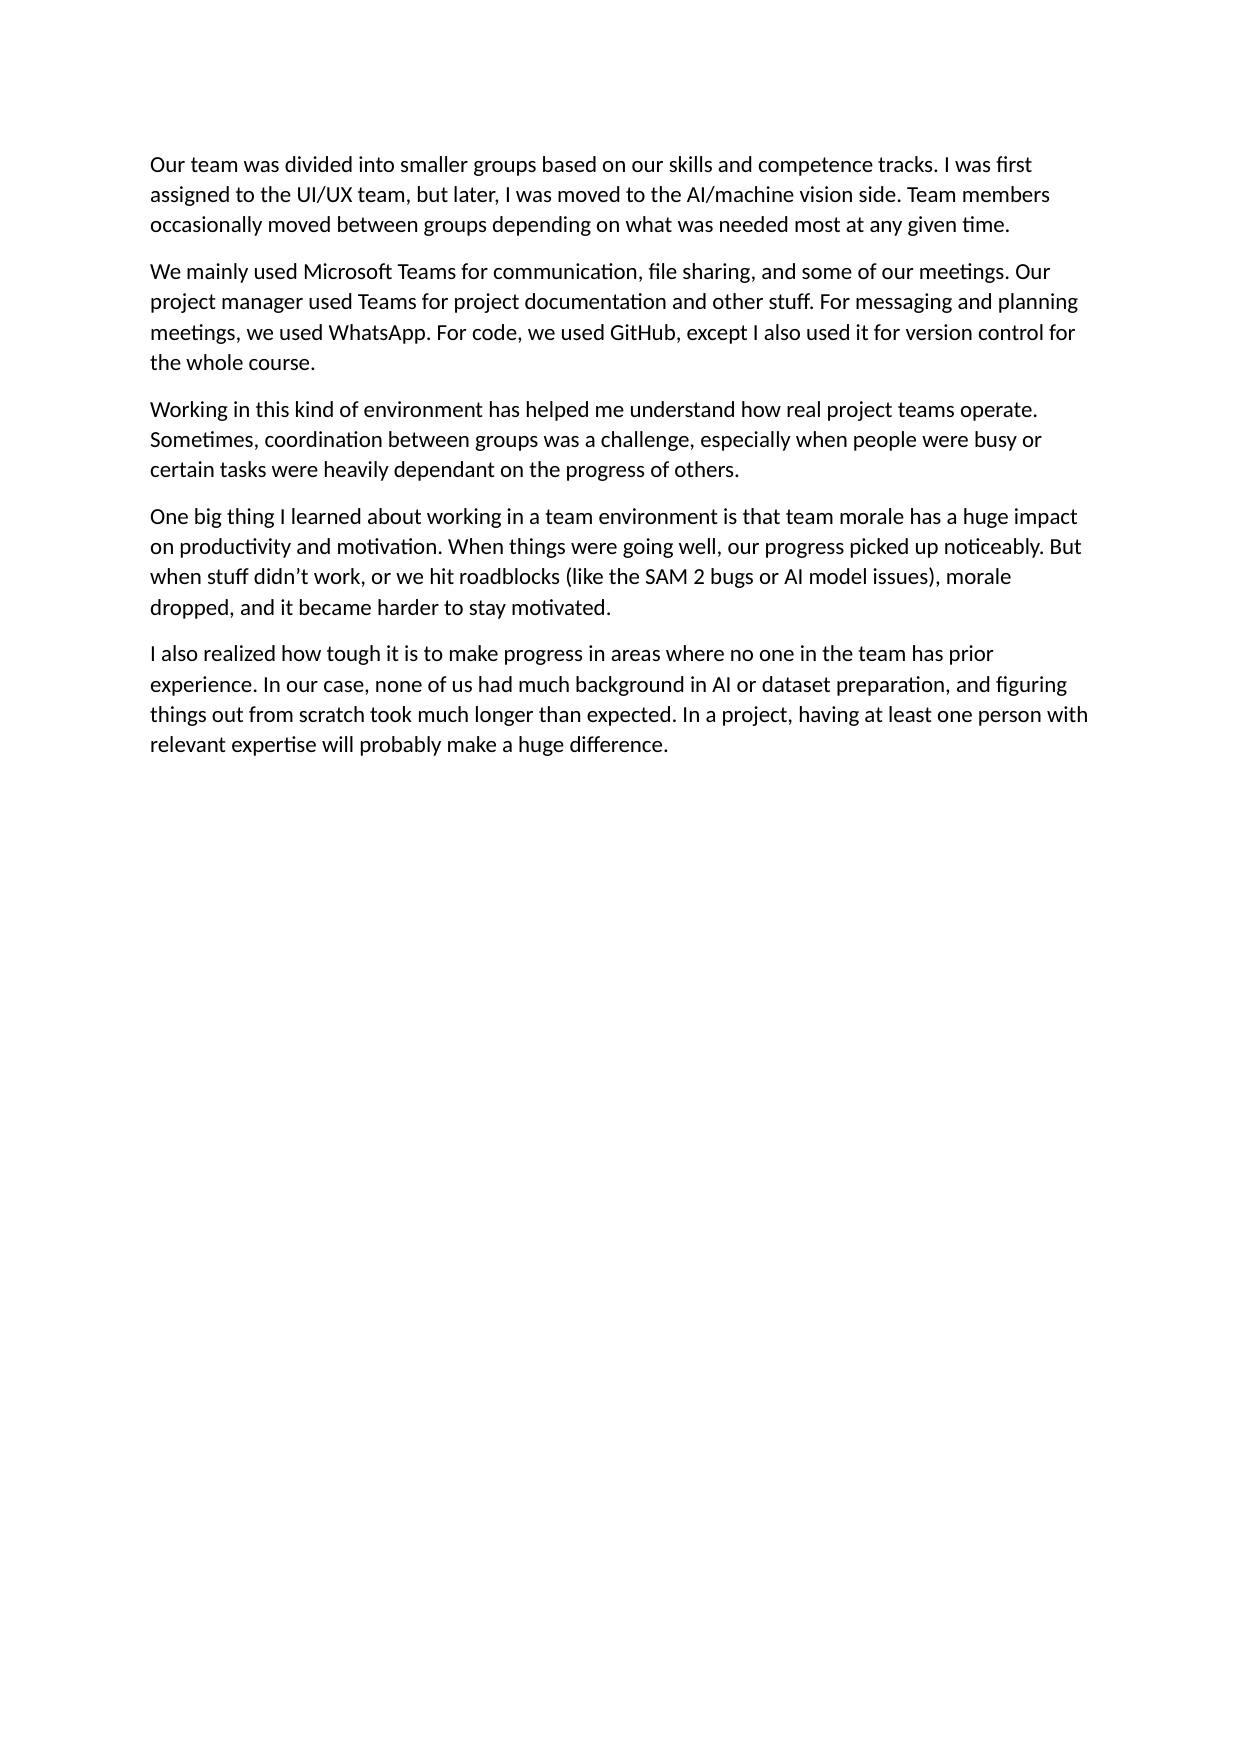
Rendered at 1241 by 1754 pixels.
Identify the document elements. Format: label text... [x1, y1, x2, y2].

text Our team was divided into smaller groups based on our skills and competence tracks. I was first assigned to the UI/UX team, but later, I was moved to the AI/machine vision side. Team members occasionally moved between groups depending on what was needed most at any given time. [150, 150, 1090, 238]
text One big thing I learned about working in a team environment is that team morale has a huge impact on productivity and motivation. When things were going well, our progress picked up noticeably. But when stuff didn’t work, or we hit roadblocks (like the SAM 2 bugs or AI model issues), morale dropped, and it became harder to stay motivated. [150, 502, 1090, 621]
text I also realized how tough it is to make progress in areas where no one in the team has prior experience. In our case, none of us had much background in AI or dataset preparation, and figuring things out from scratch took much longer than expected. In a project, having at least one person with relevant expertise will probably make a huge difference. [150, 639, 1090, 758]
text Working in this kind of environment has helped me understand how real project teams operate. Sometimes, coordination between groups was a challenge, especially when people were busy or certain tasks were heavily dependant on the progress of others. [150, 395, 1090, 483]
text We mainly used Microsoft Teams for communication, file sharing, and some of our meetings. Our project manager used Teams for project documentation and other stuff. For messaging and planning meetings, we used WhatsApp. For code, we used GitHub, except I also used it for version control for the whole course. [150, 257, 1090, 376]
